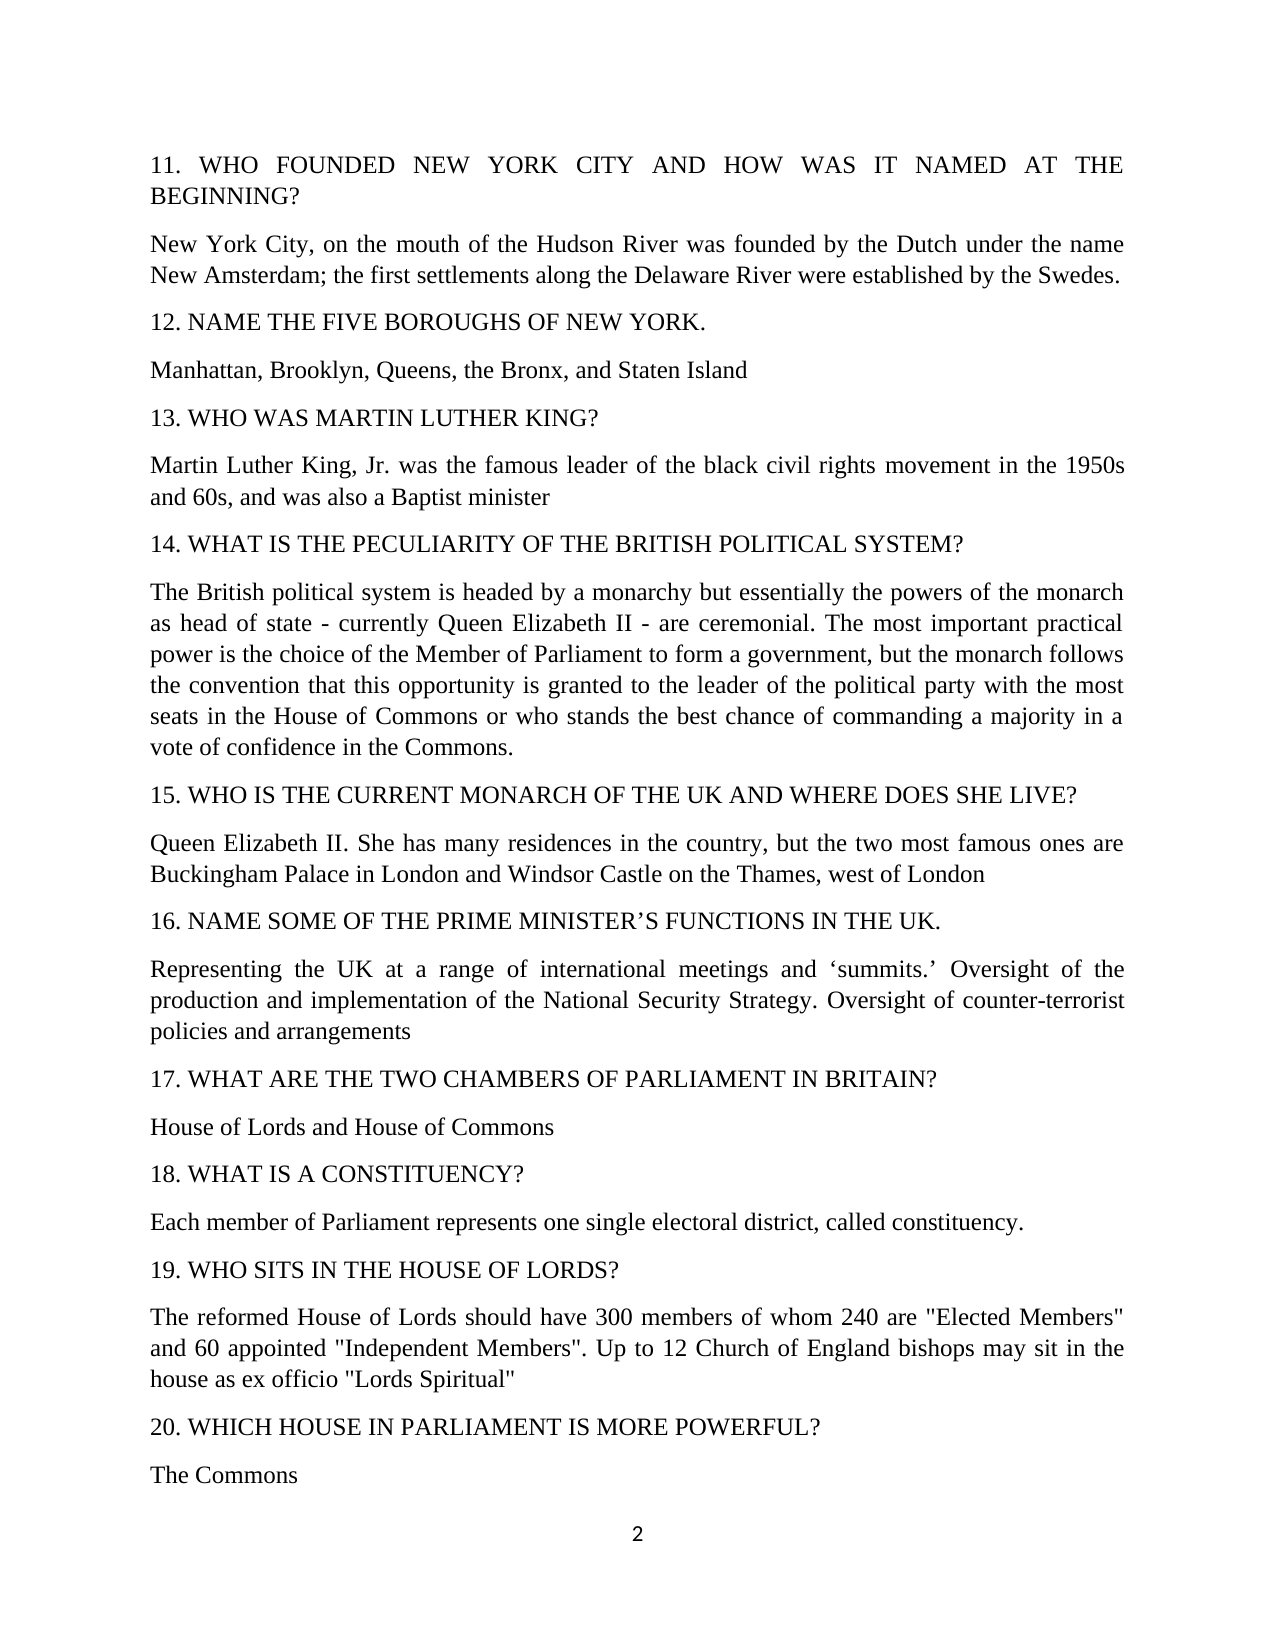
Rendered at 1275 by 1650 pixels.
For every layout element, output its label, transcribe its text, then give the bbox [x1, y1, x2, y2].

text House of Lords and House of Commons [150, 1112, 1125, 1140]
text 12. NAME THE FIVE BOROUGHS OF NEW YORK. [150, 307, 1125, 336]
text Queen Elizabeth II. She has many residences in the country, but the two most famous ones are Buckingham Palace in London and Windsor Castle on the Thames, west of London [150, 828, 1125, 887]
text Manhattan, Brooklyn, Queens, the Bronx, and Staten Island [150, 355, 1125, 384]
text 11. WHO FOUNDED NEW YORK CITY AND HOW WAS IT NAMED AT THE BEGINNING? [150, 150, 1125, 210]
text 14. WHAT IS THE PECULIARITY OF THE BRITISH POLITICAL SYSTEM? [150, 529, 1125, 558]
text The reformed House of Lords should have 300 members of whom 240 are "Elected Members" and 60 appointed "Independent Members". Up to 12 Church of England bishops may sit in the house as ex officio "Lords Spiritual" [150, 1302, 1125, 1393]
text 13. WHO WAS MARTIN LUTHER KING? [150, 403, 1125, 432]
text 17. WHAT ARE THE TWO CHAMBERS OF PARLIAMENT IN BRITAIN? [150, 1064, 1125, 1093]
text 16. NAME SOME OF THE PRIME MINISTER’S FUNCTIONS IN THE UK. [150, 906, 1125, 935]
text Each member of Parliament represents one single electoral district, called constituency. [150, 1207, 1125, 1236]
text 19. WHO SITS IN THE HOUSE OF LORDS? [150, 1255, 1125, 1283]
text 20. WHICH HOUSE IN PARLIAMENT IS MORE POWERFUL? [150, 1412, 1125, 1441]
text 18. WHAT IS A CONSTITUENCY? [150, 1159, 1125, 1188]
text New York City, on the mouth of the Hudson River was founded by the Dutch under the name New Amsterdam; the first settlements along the Delaware River were established by the Swedes. [150, 229, 1125, 288]
text The Commons [150, 1460, 1125, 1489]
text Representing the UK at a range of international meetings and ‘summits.’ Oversight of the production and implementation of the National Security Strategy. Oversight of counter-terrorist policies and arrangements [150, 954, 1125, 1045]
text 15. WHO IS THE CURRENT MONARCH OF THE UK AND WHERE DOES SHE LIVE? [150, 780, 1125, 809]
text The British political system is headed by a monarchy but essentially the powers of the monarch as head of state - currently Queen Elizabeth II - are ceremonial. The most important practical power is the choice of the Member of Parliament to form a government, but the monarch follows the convention that this opportunity is granted to the leader of the political party with the most seats in the House of Commons or who stands the best chance of commanding a majority in a vote of confidence in the Commons. [150, 577, 1125, 761]
text Martin Luther King, Jr. was the famous leader of the black civil rights movement in the 1950s and 60s, and was also a Baptist minister [150, 451, 1125, 510]
